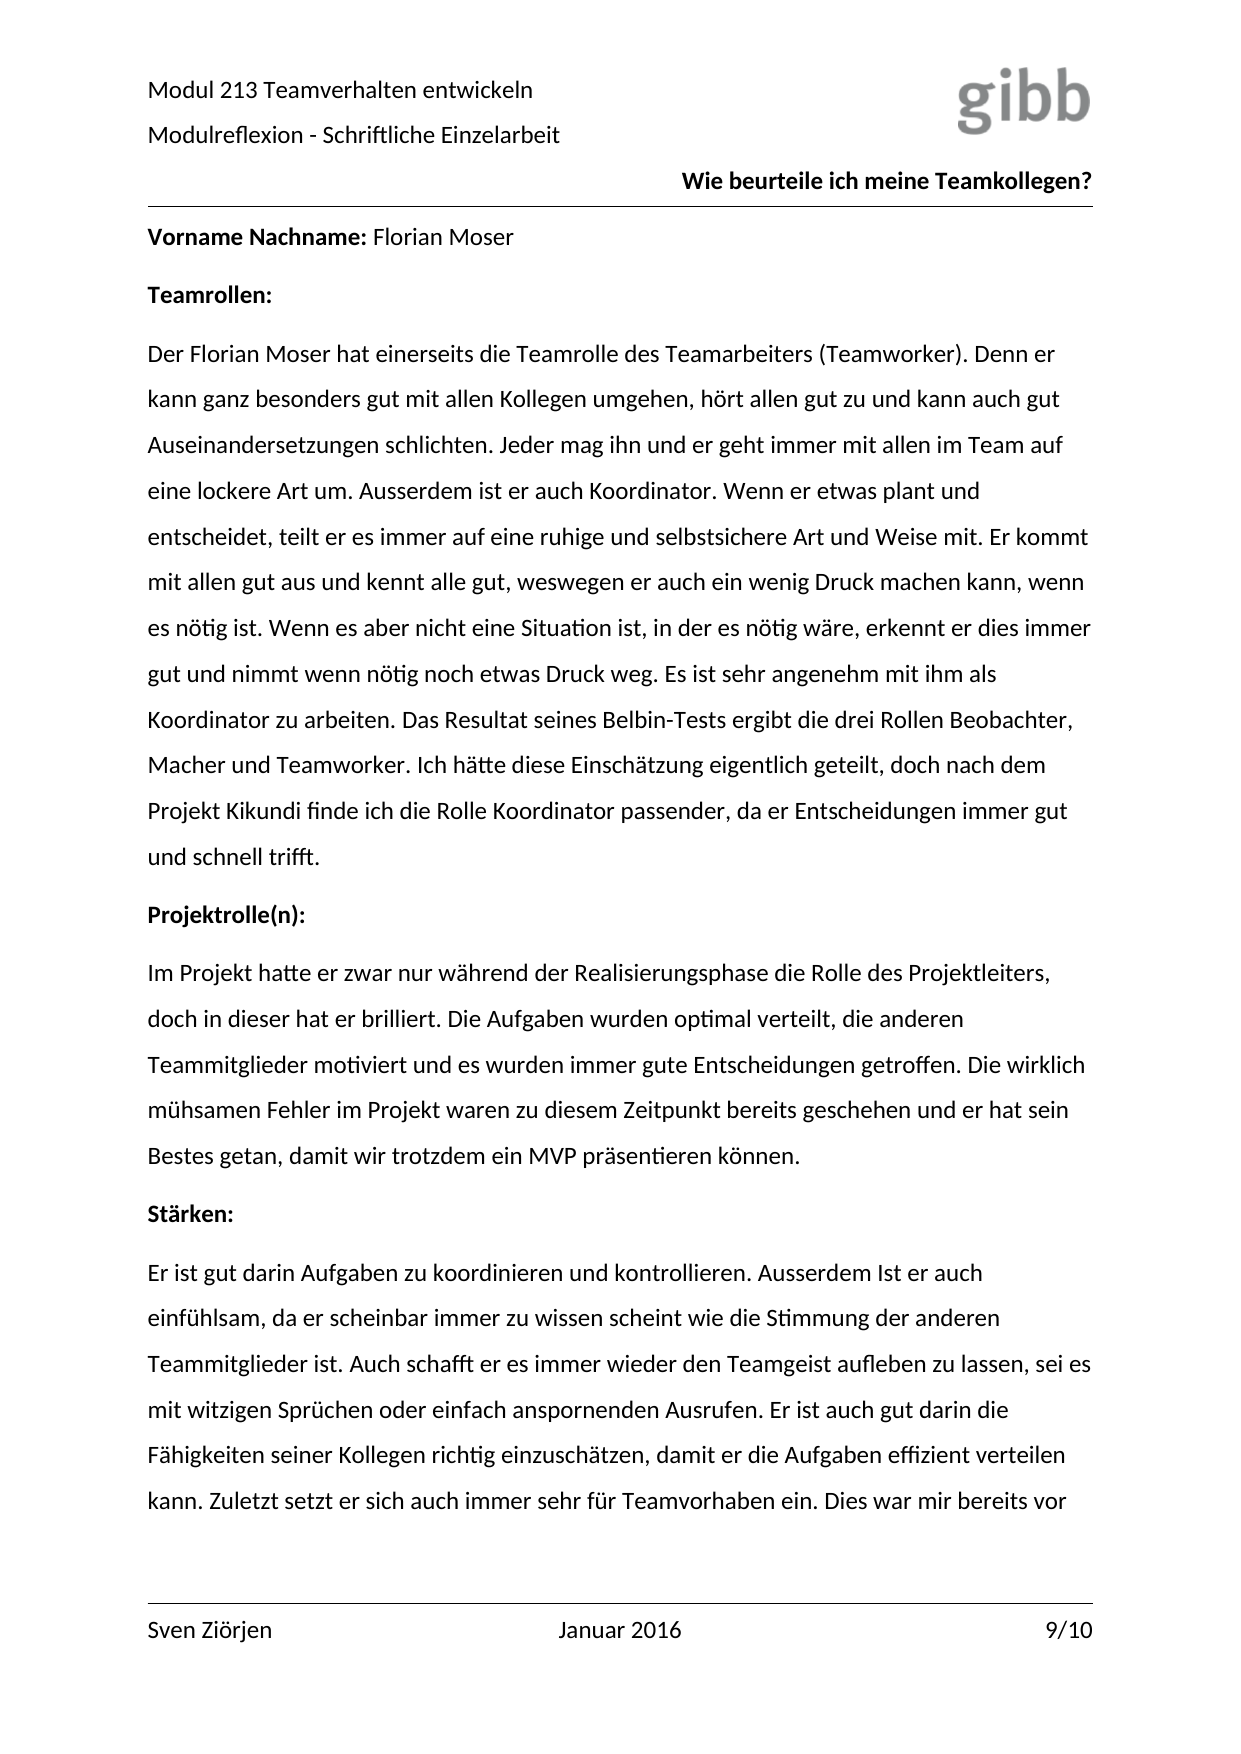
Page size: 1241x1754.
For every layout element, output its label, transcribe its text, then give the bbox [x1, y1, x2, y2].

text Der Florian Moser hat einerseits die Teamrolle des Teamarbeiters (Teamworker). Denn er kann ganz besonders gut mit allen Kollegen umgehen, hört allen gut zu und kann auch gut Auseinandersetzungen schlichten. Jeder mag ihn und er geht immer mit allen im Team auf eine lockere Art um. Ausserdem ist er auch Koordinator. Wenn er etwas plant und entscheidet, teilt er es immer auf eine ruhige und selbstsichere Art und Weise mit. Er kommt mit allen gut aus und kennt alle gut, weswegen er auch ein wenig Druck machen kann, wenn es nötig ist. Wenn es aber nicht eine Situation ist, in der es nötig wäre, erkennt er dies immer gut und nimmt wenn nötig noch etwas Druck weg. Es ist sehr angenehm mit ihm als Koordinator zu arbeiten. Das Resultat seines Belbin-Tests ergibt die drei Rollen Beobachter, Macher und Teamworker. Ich hätte diese Einschätzung eigentlich geteilt, doch nach dem Projekt Kikundi finde ich die Rolle Koordinator passender, da er Entscheidungen immer gut und schnell trifft. [147, 338, 1093, 871]
text Vorname Nachname: Florian Moser [147, 221, 1093, 252]
picture [955, 65, 1093, 138]
text Teamrollen: [147, 280, 1093, 310]
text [147, 1257, 1093, 1516]
text Projektrolle(n): [147, 899, 1093, 930]
text Stärken: [147, 1198, 1093, 1229]
text Im Projekt hatte er zwar nur während der Realisierungsphase die Rolle des Projektleiters, doch in dieser hat er brilliert. Die Aufgaben wurden optimal verteilt, die anderen Teammitglieder motiviert und es wurden immer gute Entscheidungen getroffen. Die wirklich mühsamen Fehler im Projekt waren zu diesem Zeitpunkt bereits geschehen und er hat sein Bestes getan, damit wir trotzdem ein MVP präsentieren können. [147, 957, 1093, 1171]
